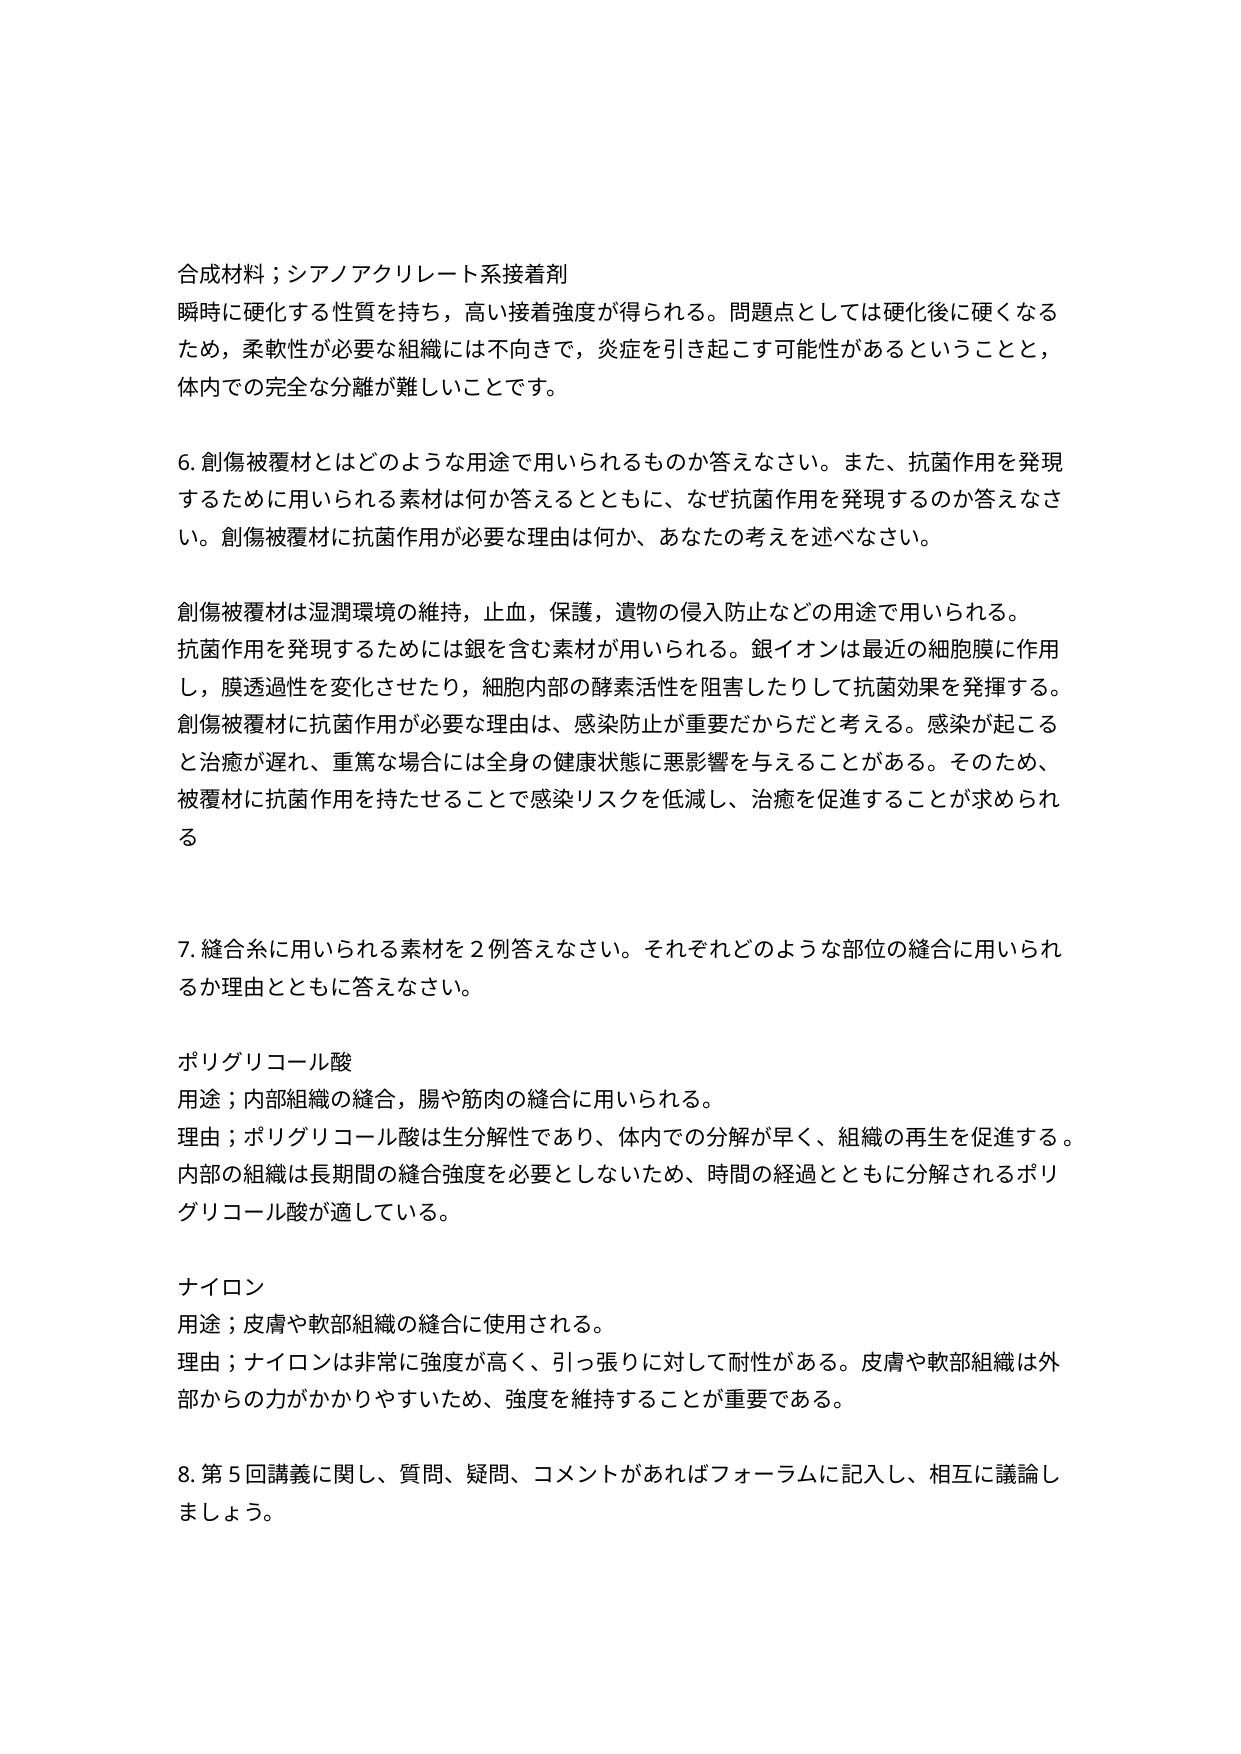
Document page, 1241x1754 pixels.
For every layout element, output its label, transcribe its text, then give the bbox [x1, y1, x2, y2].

text 理由；ポリグリコール酸は生分解性であり、体内での分解が早く、組織の再生を促進する。内部の組織は長期間の縫合強度を必要としないため、時間の経過とともに分解されるポリグリコール酸が適している。 [177, 1117, 1063, 1229]
text 創傷被覆材に抗菌作用が必要な理由は、感染防止が重要だからだと考える。感染が起こると治癒が遅れ、重篤な場合には全身の健康状態に悪影響を与えることがある。そのため、被覆材に抗菌作用を持たせることで感染リスクを低減し、治癒を促進することが求められる [177, 704, 1063, 854]
text 合成材料；シアノアクリレート系接着剤 [177, 254, 1063, 292]
text 6. 創傷被覆材とはどのような用途で用いられるものか答えなさい。また、抗菌作用を発現するために用いられる素材は何か答えるとともに、なぜ抗菌作用を発現するのか答えなさい。創傷被覆材に抗菌作用が必要な理由は何か、あなたの考えを述べなさい。 [177, 442, 1063, 554]
text ポリグリコール酸 [177, 1042, 1063, 1079]
text 7. 縫合糸に用いられる素材を２例答えなさい。それぞれどのような部位の縫合に用いられるか理由とともに答えなさい。 [177, 929, 1063, 1004]
text 瞬時に硬化する性質を持ち，高い接着強度が得られる。問題点としては硬化後に硬くなるため，柔軟性が必要な組織には不向きで，炎症を引き起こす可能性があるということと，体内での完全な分離が難しいことです。 [177, 292, 1063, 404]
text 抗菌作用を発現するためには銀を含む素材が用いられる。銀イオンは最近の細胞膜に作用し，膜透過性を変化させたり，細胞内部の酵素活性を阻害したりして抗菌効果を発揮する。 [177, 629, 1063, 704]
text ナイロン [177, 1267, 1063, 1304]
text 理由；ナイロンは非常に強度が高く、引っ張りに対して耐性がある。皮膚や軟部組織は外部からの力がかかりやすいため、強度を維持することが重要である。 [177, 1342, 1063, 1417]
text 用途；内部組織の縫合，腸や筋肉の縫合に用いられる。 [177, 1079, 1063, 1117]
text 用途；皮膚や軟部組織の縫合に使用される。 [177, 1304, 1063, 1342]
text 創傷被覆材は湿潤環境の維持，止血，保護，遺物の侵入防止などの用途で用いられる。 [177, 592, 1063, 629]
text 8. 第5回講義に関し、質問、疑問、コメントがあればフォーラムに記入し、相互に議論しましょう。 [177, 1454, 1063, 1529]
